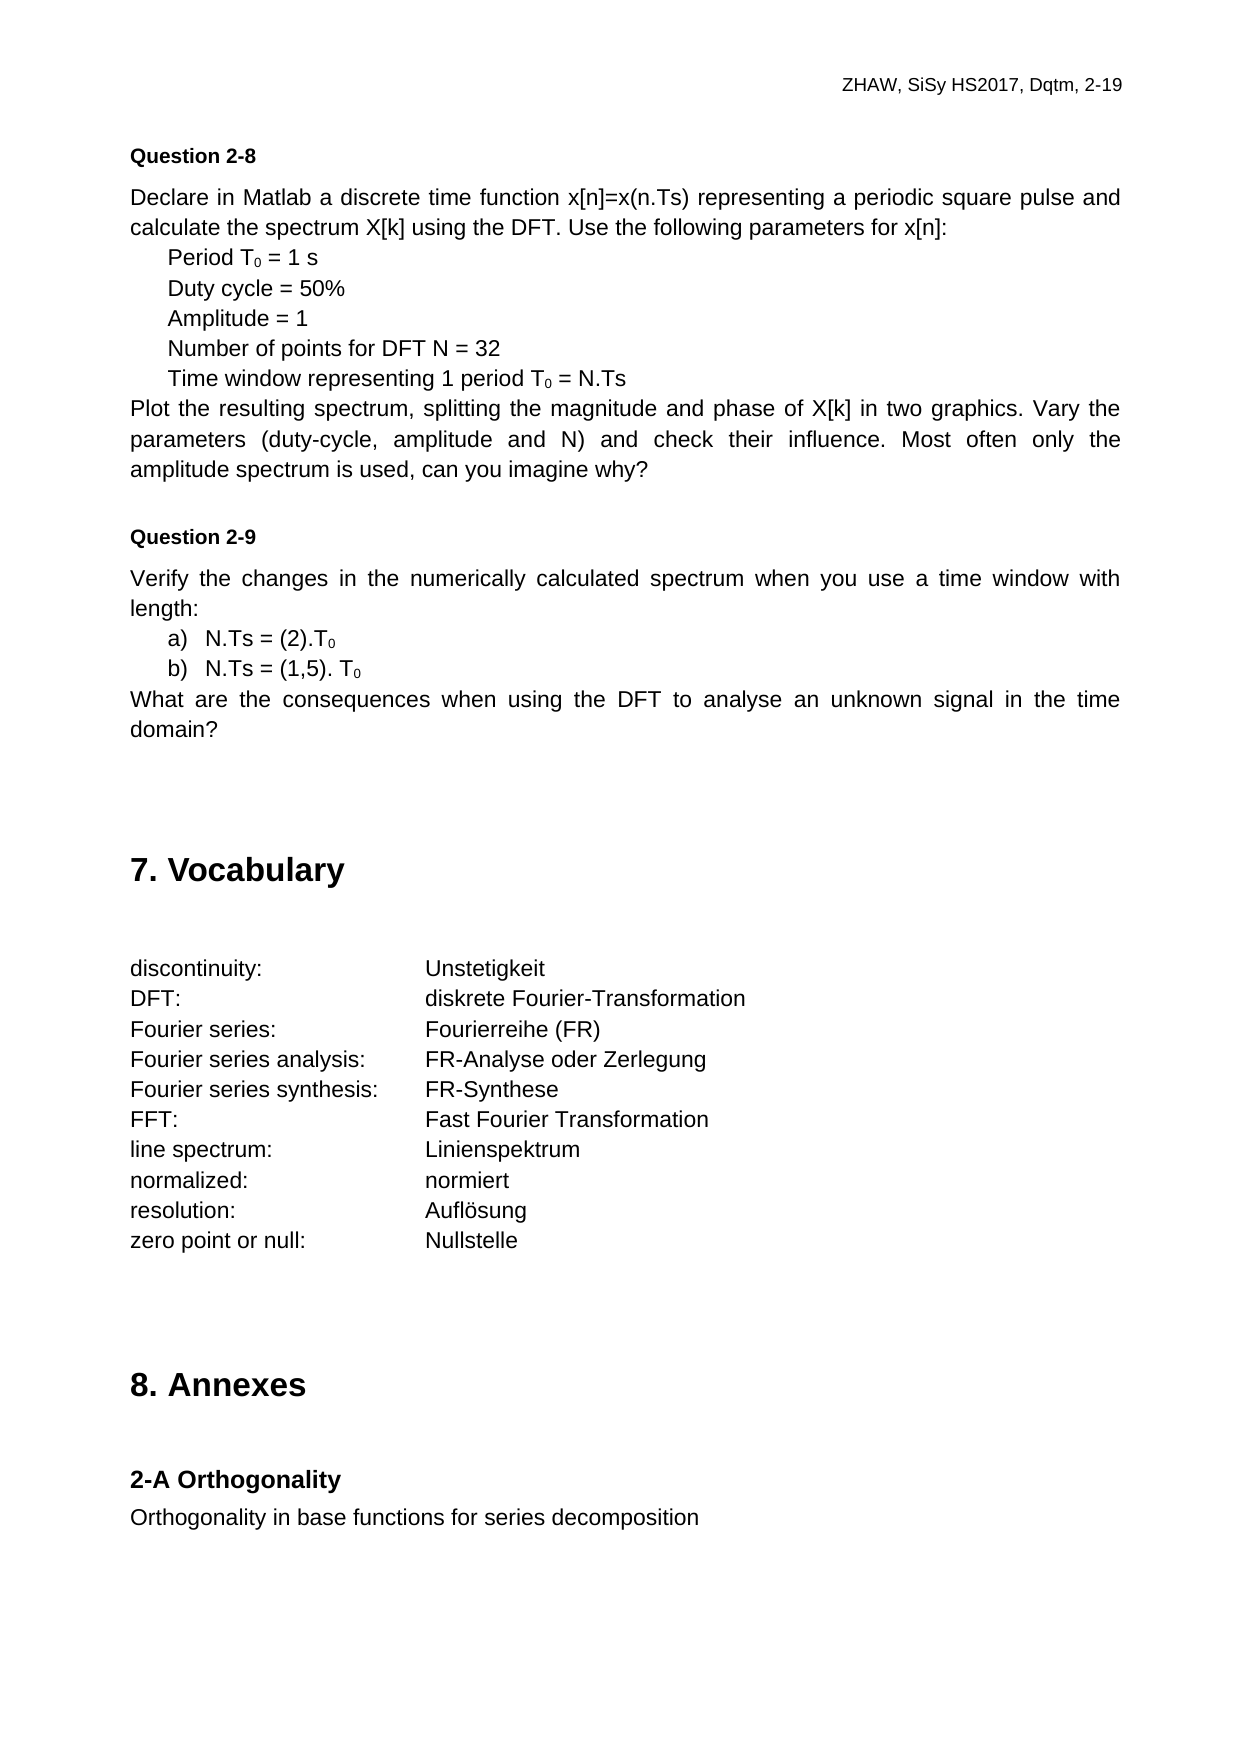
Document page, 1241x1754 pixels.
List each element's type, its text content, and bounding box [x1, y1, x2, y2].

subtitle Vocabulary [130, 850, 1122, 888]
list N.Ts = (1,5). T0 [167, 655, 1122, 682]
text Declare in Matlab a discrete time function x[n]=x(n.Ts) representing a periodic square pulse and calculate the spectrum X[k] using the DFT. Use the following parameters for x[n]: [130, 184, 1122, 240]
text What are the consequences when using the DFT to analyse an unknown signal in the time domain? [130, 686, 1122, 742]
text Fourier series analysis: FR-Analyse oder Zerlegung [130, 1046, 1122, 1072]
list N.Ts = (2).T0 [167, 625, 1122, 652]
text resolution: Auflösung [130, 1197, 1122, 1223]
text Question 2-9 [130, 525, 1122, 549]
subtitle Annexes [130, 1365, 1122, 1404]
list Duty cycle = 50% [167, 274, 1122, 301]
text discontinuity: Unstetigkeit [130, 955, 1122, 982]
text Plot the resulting spectrum, splitting the magnitude and phase of X[k] in two graphics. Vary the parameters (duty-cycle, amplitude and N) and check their influence. Most often only the amplitude spectrum is used, can you imagine why? [130, 395, 1122, 482]
text Verify the changes in the numerically calculated spectrum when you use a time window with length: [130, 565, 1122, 621]
subtitle 2-A Orthogonality [130, 1465, 1122, 1494]
text FFT: Fast Fourier Transformation [130, 1106, 1122, 1133]
text Question 2-8 [130, 144, 1122, 168]
text DFT: diskrete Fourier-Transformation [130, 985, 1122, 1012]
text Orthogonality in base functions for series decomposition [130, 1504, 1122, 1531]
list Time window representing 1 period T0 = N.Ts [167, 365, 1122, 391]
list Number of points for DFT N = 32 [167, 335, 1122, 361]
text Fourier series: Fourierreihe (FR) [130, 1016, 1122, 1042]
text normalized: normiert [130, 1167, 1122, 1193]
text Fourier series synthesis: FR-Synthese [130, 1076, 1122, 1102]
text zero point or null: Nullstelle [130, 1227, 1122, 1253]
text line spectrum: Linienspektrum [130, 1136, 1122, 1163]
list Period T0 = 1 s [167, 244, 1122, 271]
list Amplitude = 1 [167, 305, 1122, 331]
